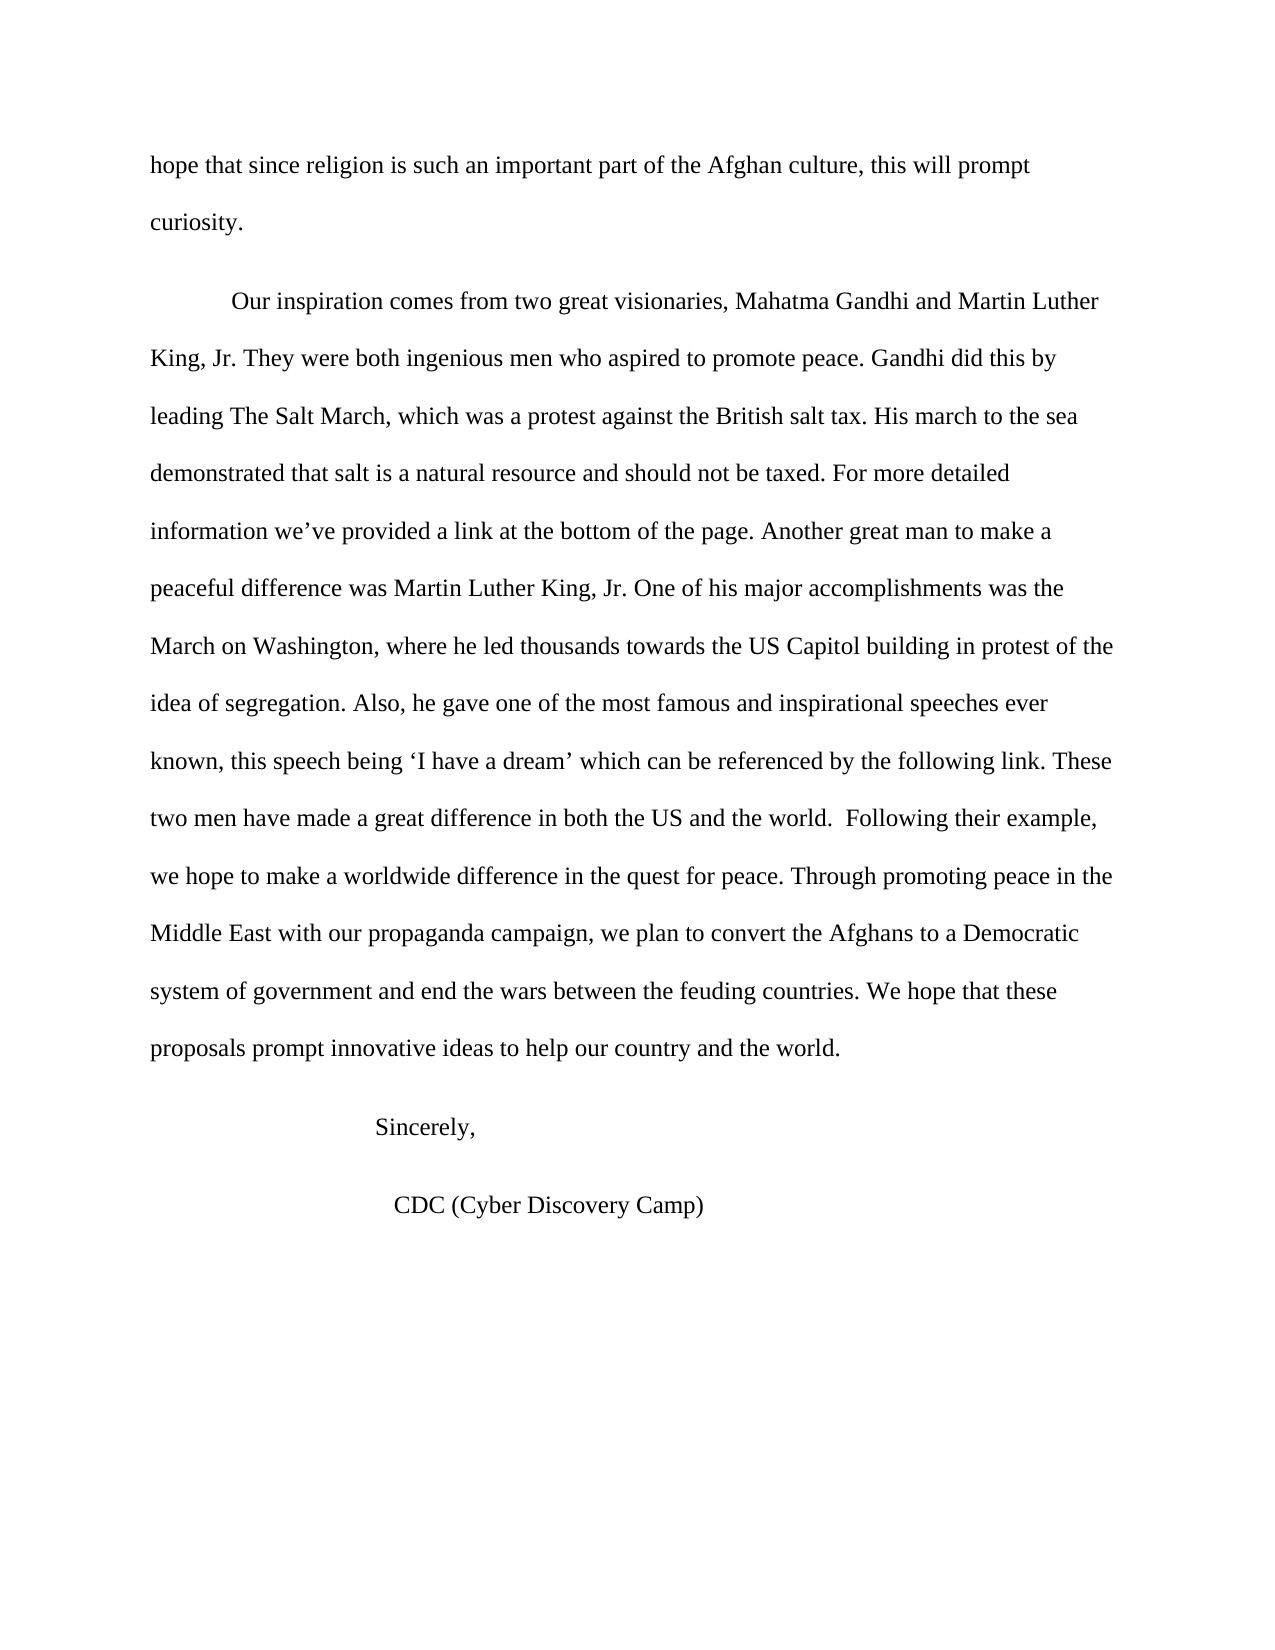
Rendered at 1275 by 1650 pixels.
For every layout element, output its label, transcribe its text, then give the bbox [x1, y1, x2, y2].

text Our inspiration comes from two great visionaries, Mahatma Gandhi and Martin Luther King, Jr. They were both ingenious men who aspired to promote peace. Gandhi did this by leading The Salt March, which was a protest against the British salt tax. His march to the sea demonstrated that salt is a natural resource and should not be taxed. For more detailed information we’ve provided a link at the bottom of the page. Another great man to make a peaceful difference was Martin Luther King, Jr. One of his major accomplishments was the March on Washington, where he led thousands towards the US Capitol building in protest of the idea of segregation. Also, he gave one of the most famous and inspirational speeches ever known, this speech being ‘I have a dream’ which can be referenced by the following link. These two men have made a great difference in both the US and the world. Following their example, we hope to make a worldwide difference in the quest for peace. Through promoting peace in the Middle East with our propaganda campaign, we plan to convert the Afghans to a Democratic system of government and end the wars between the feuding countries. We hope that these proposals prompt innovative ideas to help our country and the world. [150, 286, 1125, 1062]
text Sincerely, [150, 1112, 1125, 1140]
text CDC (Cyber Discovery Camp) [150, 1190, 1125, 1219]
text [150, 150, 1125, 236]
